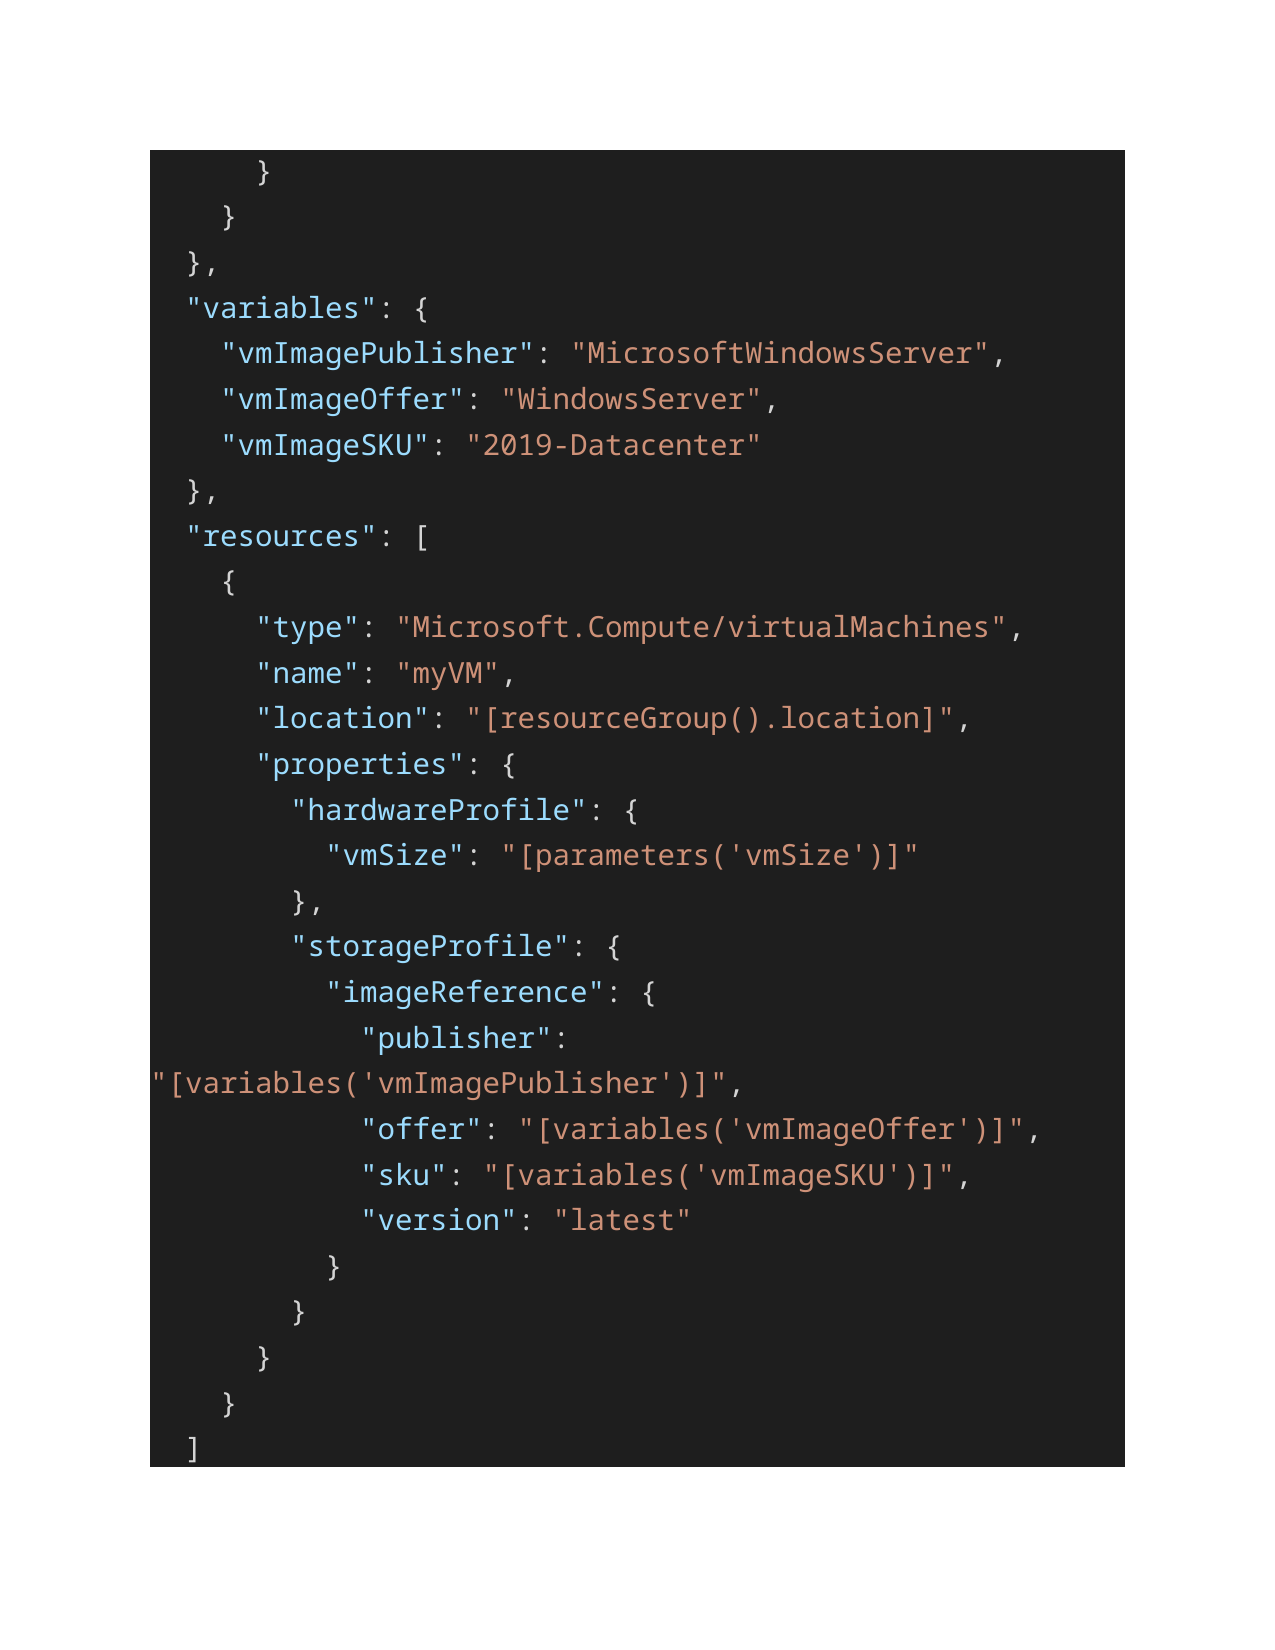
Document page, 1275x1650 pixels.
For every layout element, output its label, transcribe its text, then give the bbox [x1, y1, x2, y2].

text } [150, 150, 1125, 190]
text "sku": "[variables('vmImageSKU')]", [150, 1154, 1125, 1193]
text "imageReference": { [150, 971, 1125, 1011]
text "resources": [ [150, 515, 1125, 555]
text "publisher": "[variables('vmImagePublisher')]", [150, 1017, 1125, 1102]
text "vmSize": "[parameters('vmSize')]" [150, 834, 1125, 874]
text } [150, 1382, 1125, 1422]
text } [150, 1336, 1125, 1376]
text "variables": { [150, 287, 1125, 327]
text "properties": { [150, 743, 1125, 783]
text "type": "Microsoft.Compute/virtualMachines", [150, 606, 1125, 646]
text } [150, 1291, 1125, 1330]
text "location": "[resourceGroup().location]", [150, 697, 1125, 737]
text ] [150, 1427, 1125, 1467]
text "vmImagePublisher": "MicrosoftWindowsServer", [150, 332, 1125, 372]
text "version": "latest" [150, 1199, 1125, 1239]
text "hardwareProfile": { [150, 789, 1125, 828]
text } [150, 196, 1125, 235]
text "vmImageSKU": "2019-Datacenter" [150, 424, 1125, 463]
text { [150, 561, 1125, 600]
text "vmImageOffer": "WindowsServer", [150, 378, 1125, 418]
text "name": "myVM", [150, 652, 1125, 692]
text }, [150, 241, 1125, 281]
text }, [150, 880, 1125, 920]
text "offer": "[variables('vmImageOffer')]", [150, 1108, 1125, 1148]
text "storageProfile": { [150, 926, 1125, 965]
text }, [150, 469, 1125, 509]
text } [150, 1245, 1125, 1285]
